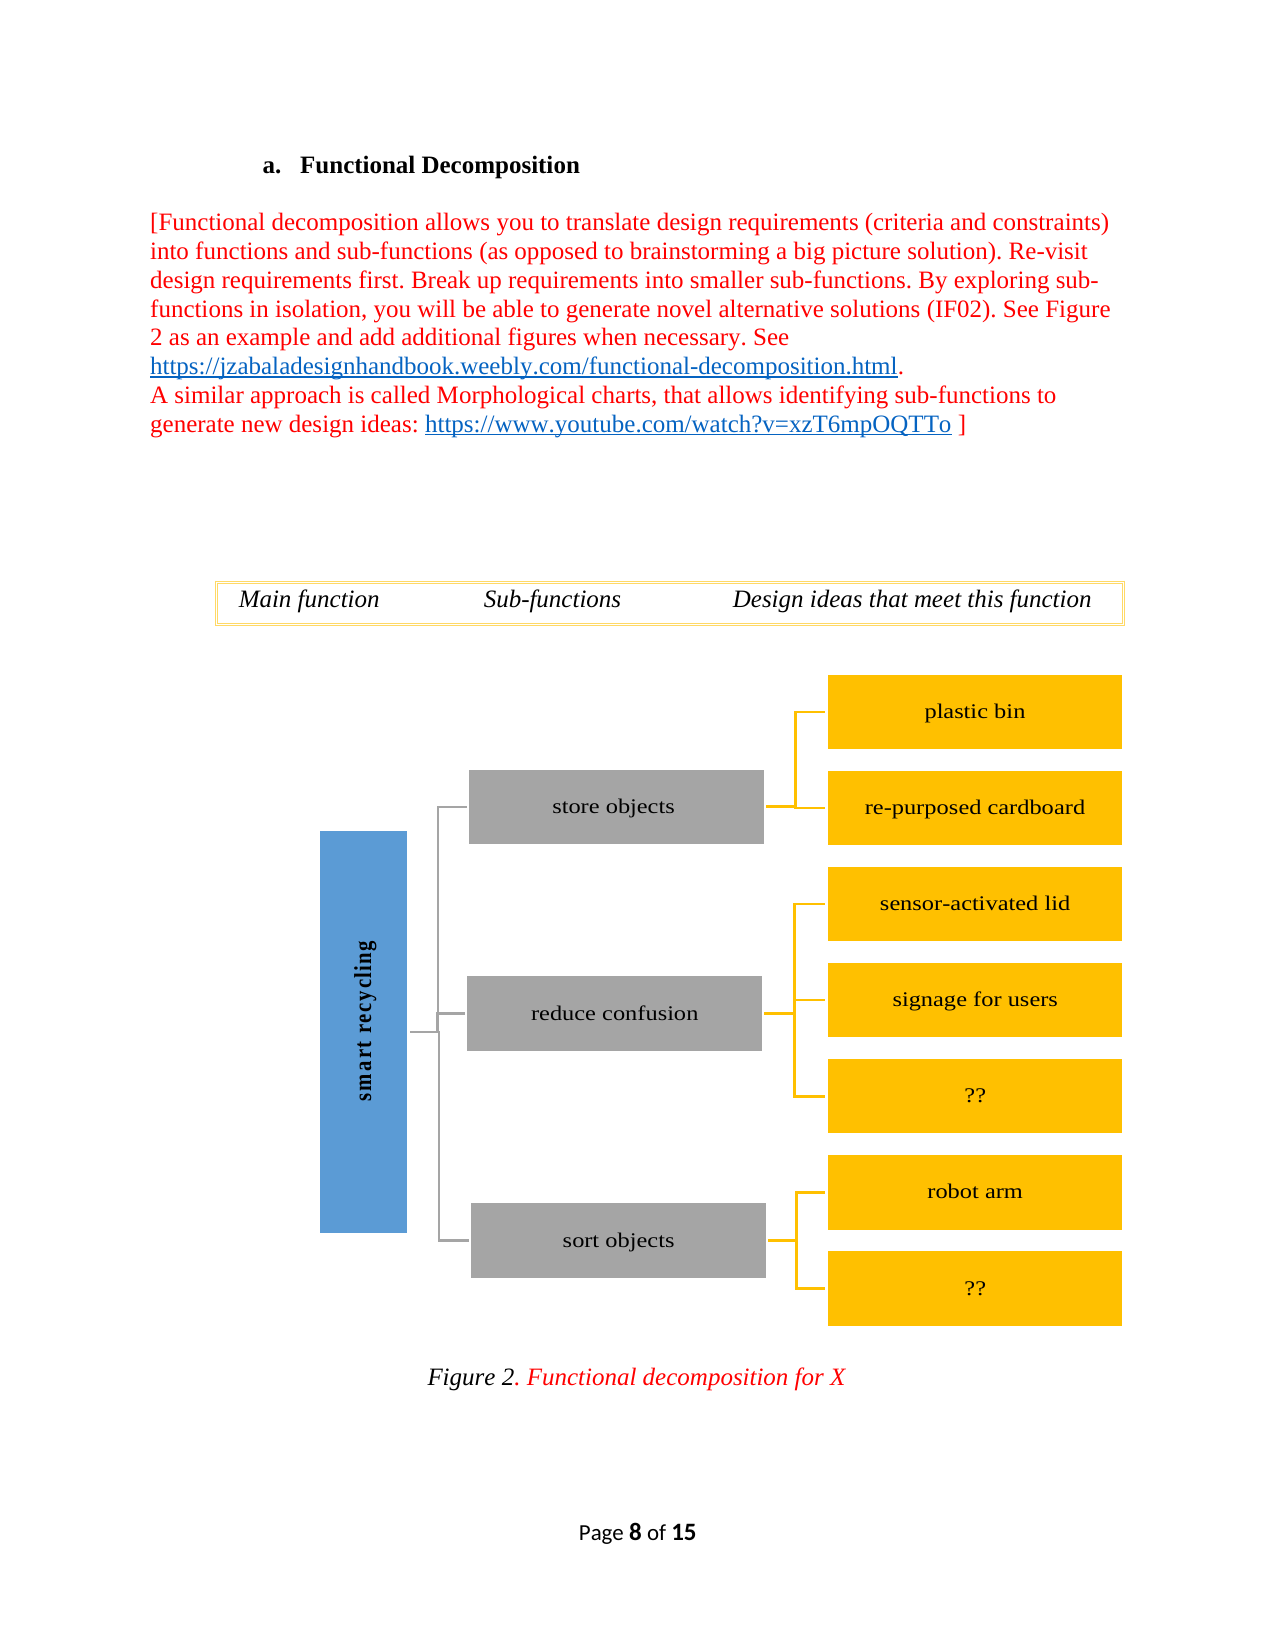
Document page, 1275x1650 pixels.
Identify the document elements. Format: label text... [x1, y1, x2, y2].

table_header Sub-functions [404, 584, 703, 622]
text Figure 2. Functional decomposition for X [150, 1362, 1125, 1390]
table_header Main function [218, 584, 404, 622]
subtitle Functional Decomposition [262, 150, 1125, 179]
table_header Design ideas that meet this function [703, 584, 1122, 622]
text A similar approach is called Morphological charts, that allows identifying sub-functions to generate new design ideas: https://www.youtube.com/watch?v=xzT6mpOQTTo ] [150, 380, 1125, 437]
text [Functional decomposition allows you to translate design requirements (criteria and constraints) into functions and sub-functions (as opposed to brainstorming a big picture solution). Re-visit design requirements first. Break up requirements into smaller sub-functions. By exploring sub-functions in isolation, you will be able to generate novel alternative solutions (IF02). See Figure 2 as an example and add additional figures when necessary. See https://jzabaladesignhandbook.weebly.com/functional-decomposition.html. [150, 207, 1125, 380]
